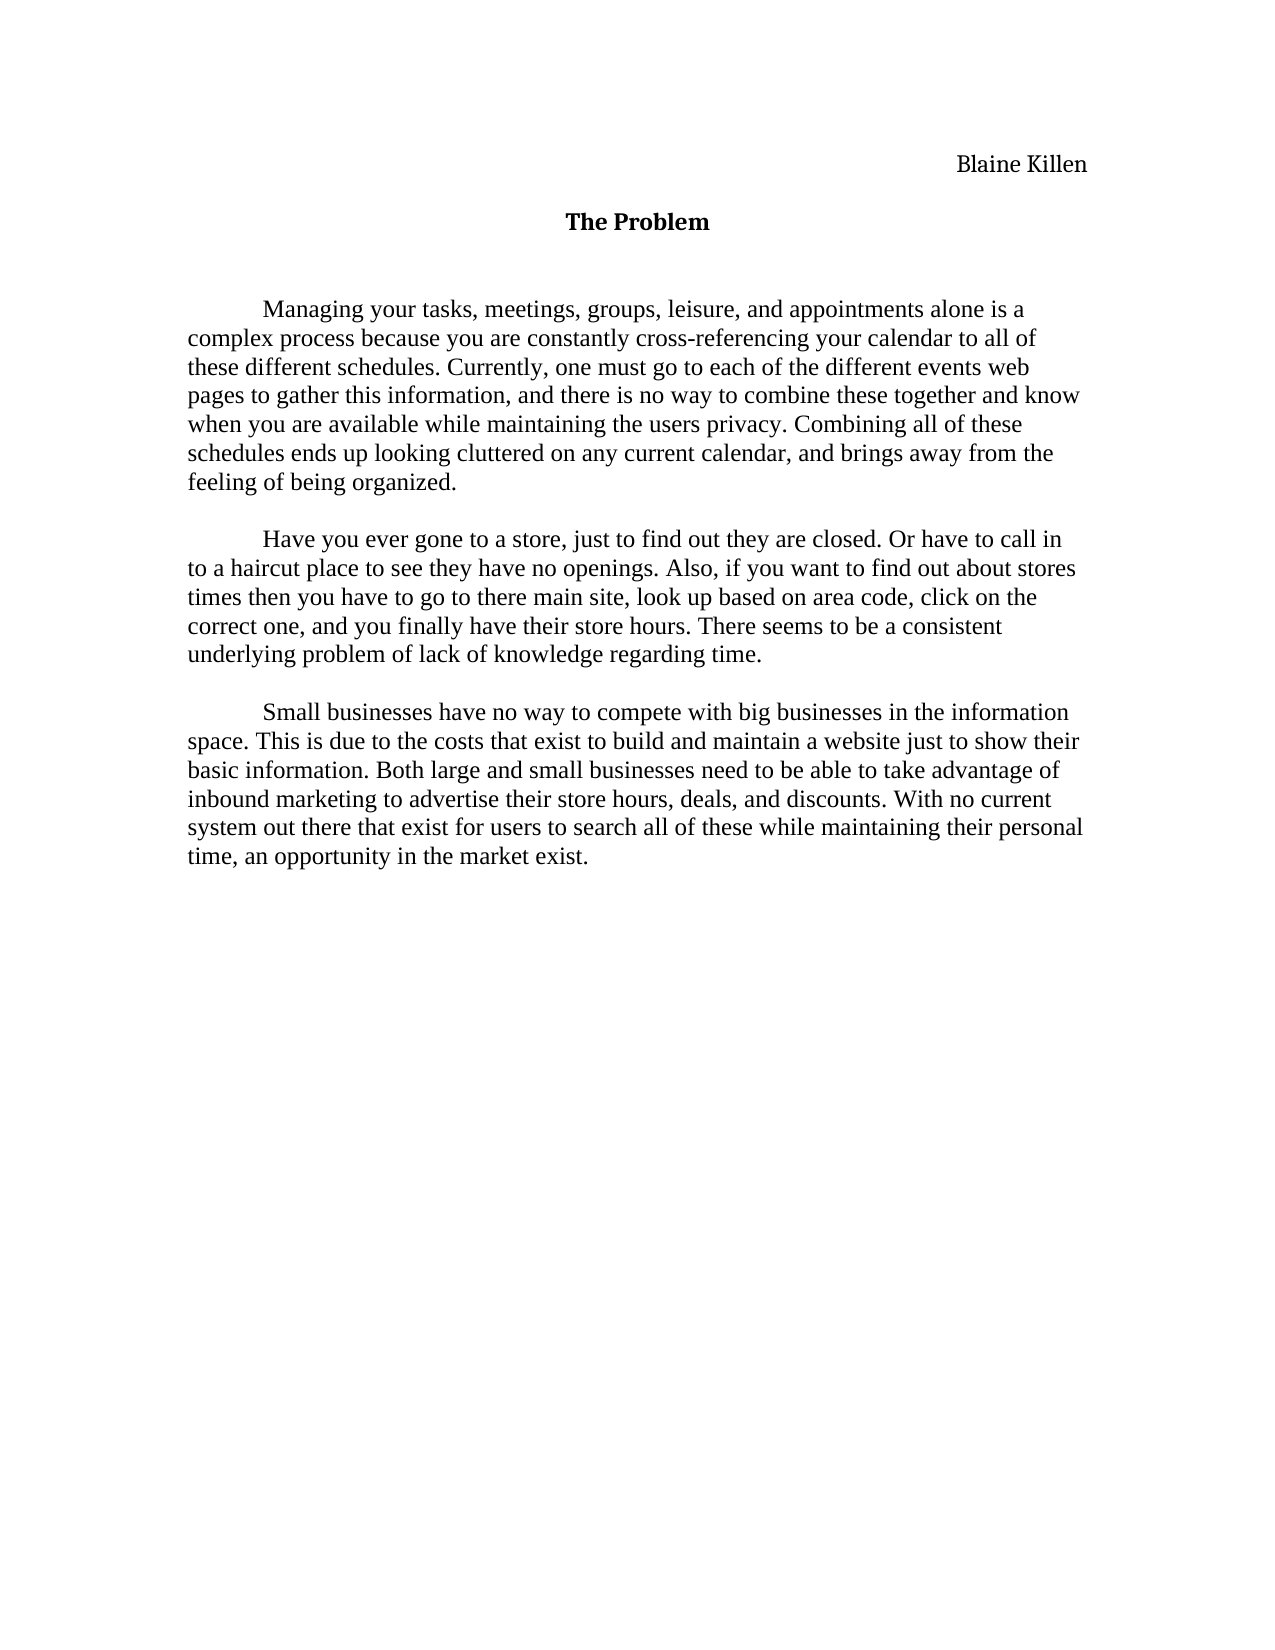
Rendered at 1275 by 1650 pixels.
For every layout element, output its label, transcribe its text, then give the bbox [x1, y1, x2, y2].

text Small businesses have no way to compete with big businesses in the information space. This is due to the costs that exist to build and maintain a website just to show their basic information. Both large and small businesses need to be able to take advantage of inbound marketing to advertise their store hours, deals, and discounts. With no current system out there that exist for users to search all of these while maintaining their personal time, an opportunity in the market exist. [187, 697, 1087, 870]
text Managing your tasks, meetings, groups, leisure, and appointments alone is a complex process because you are constantly cross-referencing your calendar to all of these different schedules. Currently, one must go to each of the different events web pages to gather this information, and there is no way to combine these together and know when you are available while maintaining the users privacy. Combining all of these schedules ends up looking cluttered on any current calendar, and brings away from the feeling of being organized. [187, 294, 1087, 495]
text Blaine Killen [187, 150, 1087, 179]
text Have you ever gone to a store, just to find out they are closed. Or have to call in to a haircut place to see they have no openings. Also, if you want to find out about stores times then you have to go to there main site, look up based on area code, click on the correct one, and you finally have their store hours. There seems to be a consistent underlying problem of lack of knowledge regarding time. [187, 524, 1087, 668]
text The Problem [187, 207, 1087, 236]
